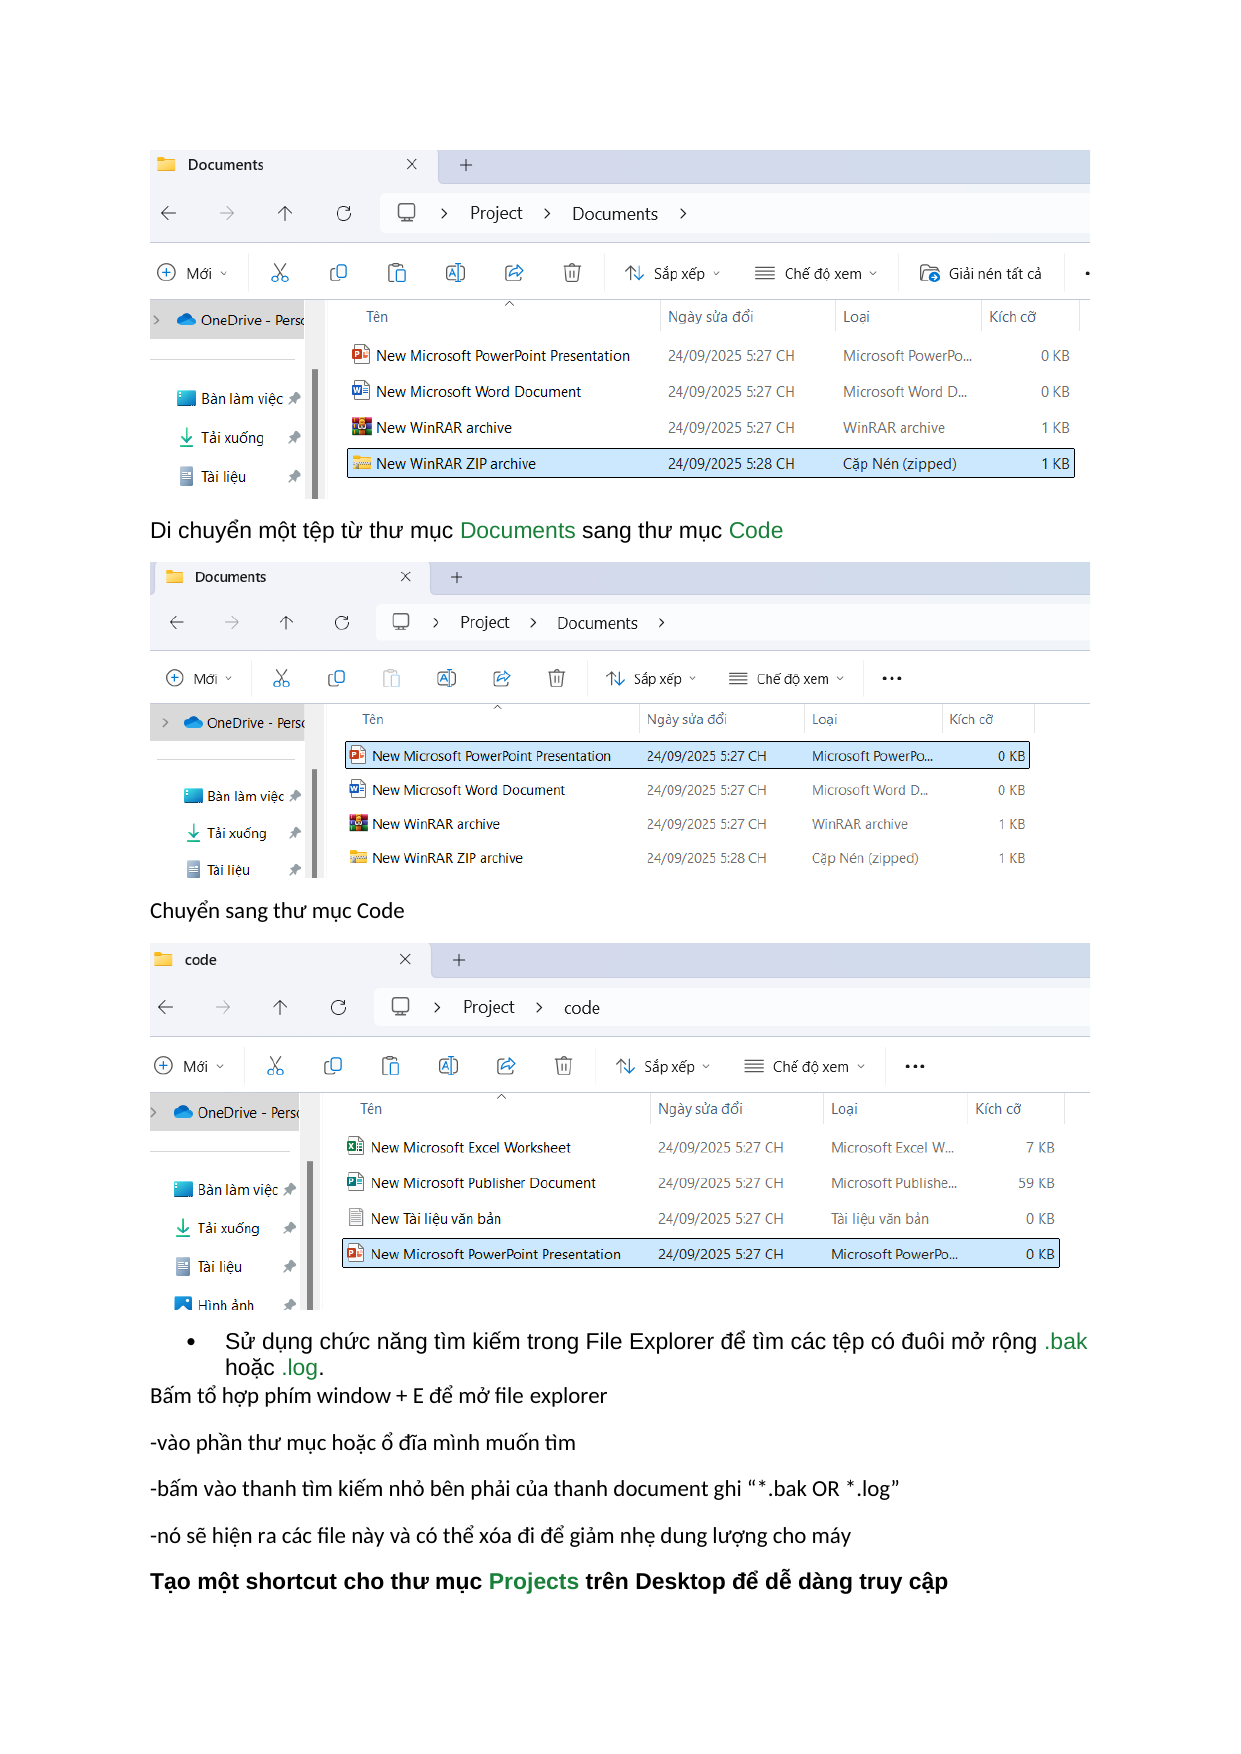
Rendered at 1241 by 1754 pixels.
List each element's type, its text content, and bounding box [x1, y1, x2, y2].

text Chuyển sang thư mục Code [150, 896, 1090, 924]
text -vào phần thư mục hoặc ổ đĩa mình muốn tìm [150, 1428, 1090, 1456]
text Di chuyển một tệp từ thư mục Documents sang thư mục Code [150, 517, 1090, 544]
text Tạo một shortcut cho thư mục Projects trên Desktop để dễ dàng truy cập [150, 1568, 1090, 1594]
text Bấm tổ hợp phím window + E để mở file explorer [150, 1381, 1090, 1409]
picture [150, 562, 1091, 878]
picture [150, 150, 1091, 499]
text -bấm vào thanh tìm kiếm nhỏ bên phải của thanh document ghi “*.bak OR *.log” [150, 1474, 1090, 1502]
list Sử dụng chức năng tìm kiếm trong File Explorer để tìm các tệp có đuôi mở rộng .bak hoặc .log. [187, 1328, 1090, 1381]
picture [150, 943, 1091, 1310]
text -nó sẽ hiện ra các file này và có thể xóa đi để giảm nhẹ dung lượng cho máy [150, 1521, 1090, 1549]
